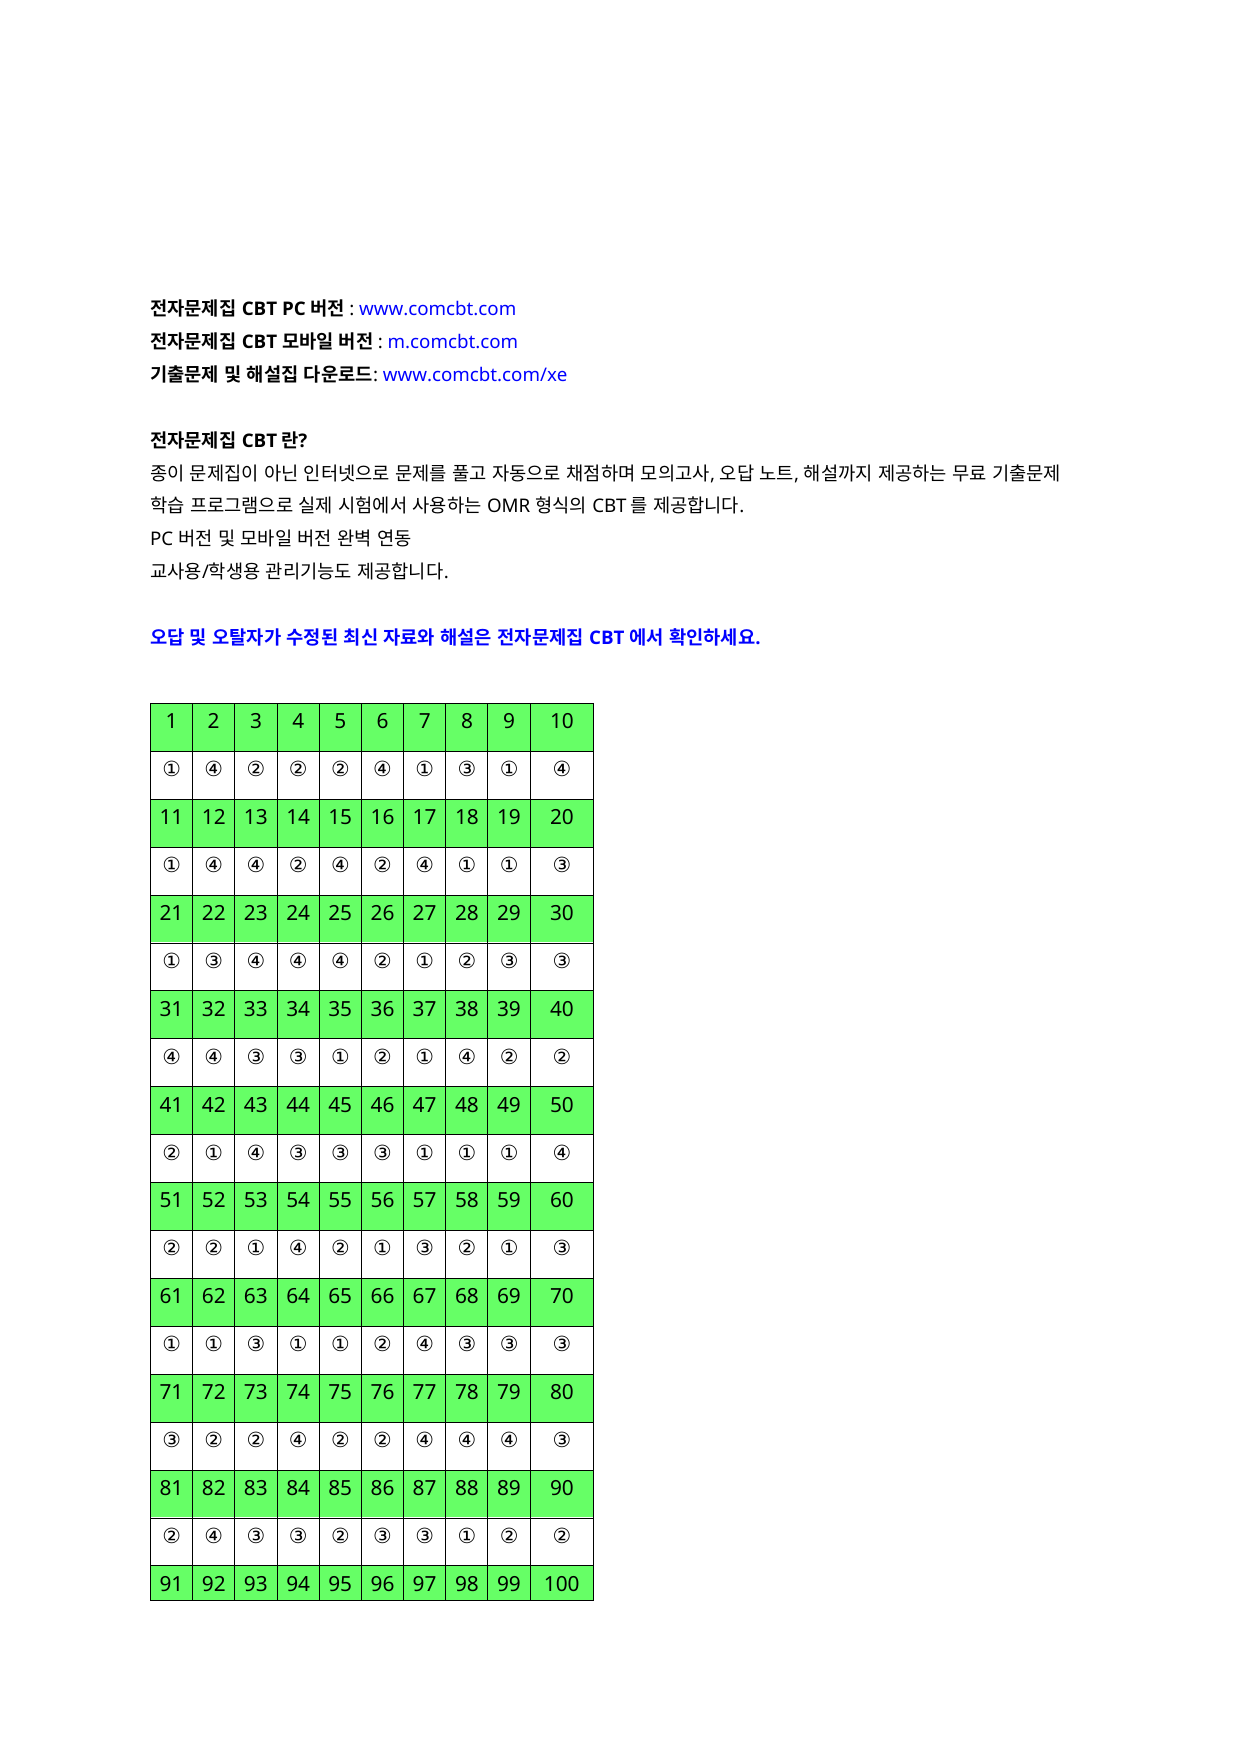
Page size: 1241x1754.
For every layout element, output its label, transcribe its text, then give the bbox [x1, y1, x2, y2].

table_cell 11 [151, 800, 192, 847]
table_cell ① [362, 1231, 403, 1278]
table_cell ① [151, 848, 192, 894]
table_cell ① [235, 1231, 277, 1278]
table_cell ③ [278, 1519, 319, 1565]
table_cell 98 [446, 1566, 487, 1600]
table_cell ③ [151, 1423, 192, 1469]
table_cell 97 [404, 1566, 445, 1600]
table_cell ④ [531, 1135, 593, 1182]
table_cell ④ [235, 848, 277, 894]
table_cell 46 [362, 1087, 403, 1134]
table_cell ④ [235, 944, 277, 990]
table_cell ③ [404, 1231, 445, 1278]
table_cell 53 [235, 1183, 277, 1230]
table_cell 64 [278, 1279, 319, 1326]
table_cell 62 [193, 1279, 234, 1326]
table_cell 82 [193, 1471, 234, 1517]
table_cell 30 [531, 896, 593, 942]
table_cell ② [446, 1231, 487, 1278]
table_cell ① [404, 752, 445, 799]
table_cell 99 [488, 1566, 530, 1600]
table_cell 13 [235, 800, 277, 847]
table_cell ③ [531, 1231, 593, 1278]
table_cell ② [362, 1039, 403, 1086]
table_cell ① [488, 1135, 530, 1182]
table_cell ② [278, 848, 319, 894]
table_cell 48 [446, 1087, 487, 1134]
table_header 3 [235, 704, 277, 751]
table_cell 25 [320, 896, 361, 942]
table_cell 23 [235, 896, 277, 942]
table_cell ② [278, 752, 319, 799]
table_cell ③ [362, 1135, 403, 1182]
table_header 2 [193, 704, 234, 751]
table_cell ④ [193, 1039, 234, 1086]
table_header 6 [362, 704, 403, 751]
table_cell 19 [488, 800, 530, 847]
table_cell 37 [404, 991, 445, 1038]
table_cell ③ [446, 1327, 487, 1374]
table_cell ③ [446, 752, 487, 799]
table_cell 87 [404, 1471, 445, 1517]
table_cell 90 [531, 1471, 593, 1517]
table_cell 65 [320, 1279, 361, 1326]
table_cell 93 [235, 1566, 277, 1600]
table_cell ② [320, 752, 361, 799]
table_cell ③ [404, 1519, 445, 1565]
table_cell ② [193, 1423, 234, 1469]
table_cell ② [151, 1135, 192, 1182]
table_cell 63 [235, 1279, 277, 1326]
table_cell ③ [531, 944, 593, 990]
table_cell ① [193, 1135, 234, 1182]
table_cell ① [320, 1327, 361, 1374]
table_cell ③ [278, 1135, 319, 1182]
table_cell ② [362, 1327, 403, 1374]
table_cell 51 [151, 1183, 192, 1230]
table_cell ① [446, 1519, 487, 1565]
table_cell ② [235, 1423, 277, 1469]
table_cell 77 [404, 1375, 445, 1422]
table_cell ① [404, 1039, 445, 1086]
table_header 1 [151, 704, 192, 751]
table_cell ④ [193, 1519, 234, 1565]
table_cell ① [488, 1231, 530, 1278]
table_cell ② [320, 1519, 361, 1565]
table_cell 72 [193, 1375, 234, 1422]
table_cell ② [320, 1231, 361, 1278]
table_cell ② [193, 1231, 234, 1278]
table_header 4 [278, 704, 319, 751]
table_cell ④ [278, 1231, 319, 1278]
table_cell ② [446, 944, 487, 990]
table_cell ② [320, 1423, 361, 1469]
table_cell ④ [193, 752, 234, 799]
table_cell ③ [278, 1039, 319, 1086]
table_cell ① [446, 1135, 487, 1182]
table_cell 100 [531, 1566, 593, 1600]
table_cell ④ [193, 848, 234, 894]
table_cell 12 [193, 800, 234, 847]
table_cell 41 [151, 1087, 192, 1134]
table_header 7 [404, 704, 445, 751]
table_cell 16 [362, 800, 403, 847]
table_cell 22 [193, 896, 234, 942]
table_cell 35 [320, 991, 361, 1038]
table_cell 89 [488, 1471, 530, 1517]
table_cell ② [362, 1423, 403, 1469]
table_cell ④ [404, 1327, 445, 1374]
table_cell ③ [235, 1327, 277, 1374]
text 전자문제집 CBT PC 버전 : www.comcbt.com 전자문제집 CBT 모바일 버전 : m.comcbt.com 기출문제 및 해설집 다운로드: www.comcbt.com/xe 전자문제집 CBT란? 종이 문제집이 아닌 인터넷으로 문제를 풀고 자동으로 채점하며 모의고사, 오답 노트, 해설까지 제공하는 무료 기출문제 학습 프로그램으로 실제 시험에서 사용하는 OMR 형식의 CBT를 제공합니다. PC 버전 및 모바일 버전 완벽 연동 교사용/학생용 관리기능도 제공합니다. 오답 및 오탈자가 수정된 최신 자료와 해설은 전자문제집 CBT 에서 확인하세요. [150, 294, 1090, 650]
table_cell 40 [531, 991, 593, 1038]
table_cell 86 [362, 1471, 403, 1517]
table_cell 73 [235, 1375, 277, 1422]
table_cell ② [488, 1519, 530, 1565]
table_cell 75 [320, 1375, 361, 1422]
table_cell ③ [488, 1327, 530, 1374]
table_cell 34 [278, 991, 319, 1038]
table_cell 24 [278, 896, 319, 942]
table_cell ④ [320, 848, 361, 894]
table_cell 71 [151, 1375, 192, 1422]
table_cell 76 [362, 1375, 403, 1422]
table_cell 38 [446, 991, 487, 1038]
table_cell ④ [531, 752, 593, 799]
table_cell 58 [446, 1183, 487, 1230]
table_header 8 [446, 704, 487, 751]
table_cell 50 [531, 1087, 593, 1134]
table_cell 68 [446, 1279, 487, 1326]
table_cell 56 [362, 1183, 403, 1230]
table_cell ④ [446, 1423, 487, 1469]
table_cell ② [531, 1519, 593, 1565]
table_cell ① [320, 1039, 361, 1086]
table_cell ③ [235, 1039, 277, 1086]
table_cell 69 [488, 1279, 530, 1326]
table_cell ① [404, 944, 445, 990]
table_cell 28 [446, 896, 487, 942]
table_cell ① [193, 1327, 234, 1374]
table_cell 61 [151, 1279, 192, 1326]
table_cell 55 [320, 1183, 361, 1230]
table_cell ④ [404, 1423, 445, 1469]
table_cell 81 [151, 1471, 192, 1517]
table_cell ① [151, 1327, 192, 1374]
table_cell 88 [446, 1471, 487, 1517]
table_cell 78 [446, 1375, 487, 1422]
table_cell ① [404, 1135, 445, 1182]
table_cell 42 [193, 1087, 234, 1134]
table_cell ④ [362, 752, 403, 799]
table_cell ② [151, 1231, 192, 1278]
table_cell ③ [362, 1519, 403, 1565]
table_cell 80 [531, 1375, 593, 1422]
table_cell ② [362, 944, 403, 990]
table_cell 79 [488, 1375, 530, 1422]
table_cell 39 [488, 991, 530, 1038]
table_cell 47 [404, 1087, 445, 1134]
table_cell 96 [362, 1566, 403, 1600]
table_cell ① [151, 944, 192, 990]
table_cell ④ [446, 1039, 487, 1086]
table_cell 70 [531, 1279, 593, 1326]
table_cell ④ [488, 1423, 530, 1469]
table_cell 59 [488, 1183, 530, 1230]
table_cell 21 [151, 896, 192, 942]
table_cell ④ [235, 1135, 277, 1182]
table_cell 43 [235, 1087, 277, 1134]
table_cell 17 [404, 800, 445, 847]
table_cell 91 [151, 1566, 192, 1600]
table_cell 44 [278, 1087, 319, 1134]
table_cell 57 [404, 1183, 445, 1230]
table_cell 45 [320, 1087, 361, 1134]
table_cell 18 [446, 800, 487, 847]
table_cell 60 [531, 1183, 593, 1230]
table_cell ② [235, 752, 277, 799]
table_cell 29 [488, 896, 530, 942]
table_cell ④ [278, 1423, 319, 1469]
table_cell ④ [404, 848, 445, 894]
table_cell 36 [362, 991, 403, 1038]
table_cell 32 [193, 991, 234, 1038]
table_cell ③ [193, 944, 234, 990]
table_cell 84 [278, 1471, 319, 1517]
table_cell 15 [320, 800, 361, 847]
table_cell ③ [531, 1423, 593, 1469]
table_cell ① [488, 848, 530, 894]
table_cell ④ [320, 944, 361, 990]
table_cell 20 [531, 800, 593, 847]
table_cell 33 [235, 991, 277, 1038]
table_cell ② [488, 1039, 530, 1086]
table_cell 94 [278, 1566, 319, 1600]
table_cell ① [488, 752, 530, 799]
table_cell 92 [193, 1566, 234, 1600]
table_cell 66 [362, 1279, 403, 1326]
table_cell 83 [235, 1471, 277, 1517]
table_cell 52 [193, 1183, 234, 1230]
table_cell ③ [488, 944, 530, 990]
table_cell 74 [278, 1375, 319, 1422]
table_cell 31 [151, 991, 192, 1038]
table_cell ④ [151, 1039, 192, 1086]
table_cell 95 [320, 1566, 361, 1600]
table_header 10 [531, 704, 593, 751]
table_cell 67 [404, 1279, 445, 1326]
table_cell ① [151, 752, 192, 799]
table_cell ③ [531, 848, 593, 894]
table_cell ③ [235, 1519, 277, 1565]
table_cell ① [278, 1327, 319, 1374]
table_cell ② [362, 848, 403, 894]
table_header 5 [320, 704, 361, 751]
table_cell ① [446, 848, 487, 894]
table_cell 27 [404, 896, 445, 942]
table_cell 14 [278, 800, 319, 847]
table_cell ② [531, 1039, 593, 1086]
table_cell 49 [488, 1087, 530, 1134]
table_cell 54 [278, 1183, 319, 1230]
table_cell ② [151, 1519, 192, 1565]
table_cell 26 [362, 896, 403, 942]
table_cell 85 [320, 1471, 361, 1517]
table_cell ③ [320, 1135, 361, 1182]
table_header 9 [488, 704, 530, 751]
table_cell ③ [531, 1327, 593, 1374]
table_cell ④ [278, 944, 319, 990]
